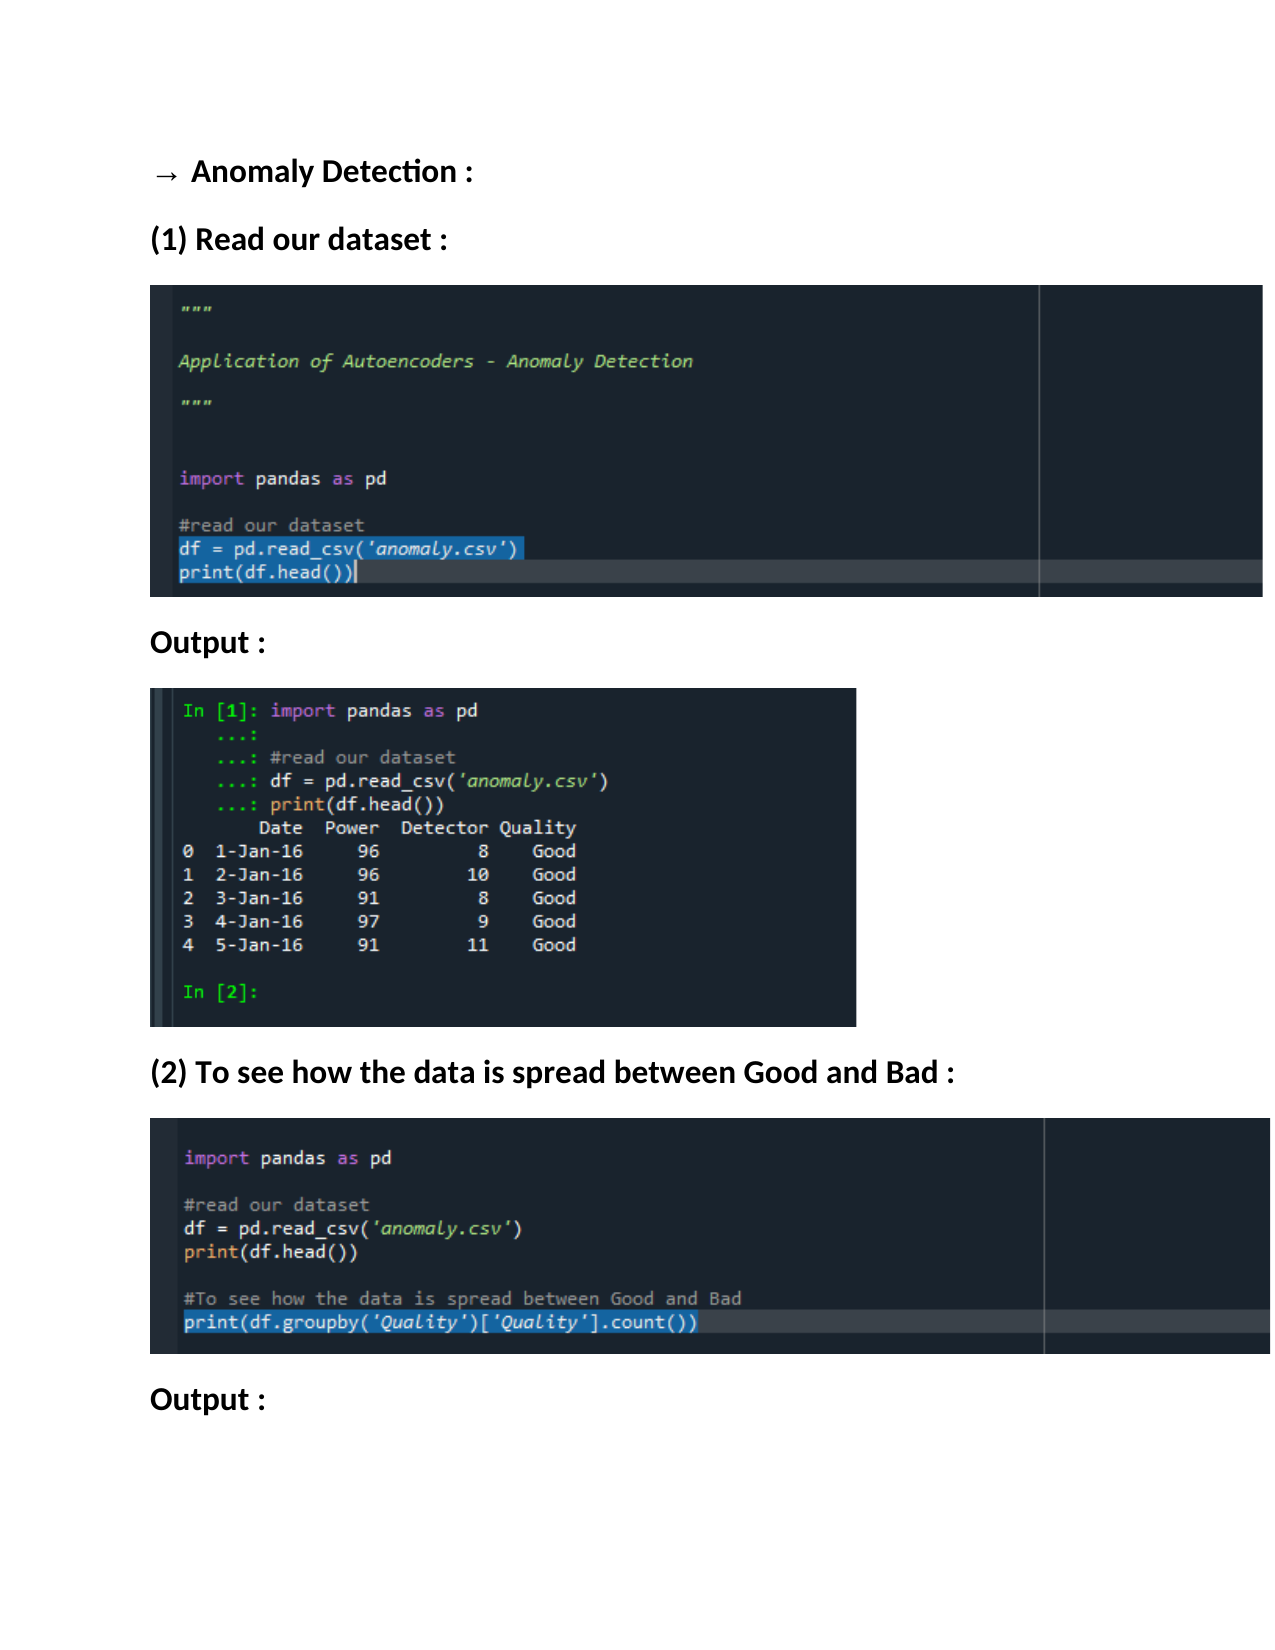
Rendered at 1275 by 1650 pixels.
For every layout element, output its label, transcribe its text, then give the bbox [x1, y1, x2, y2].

text Output : [150, 621, 1125, 662]
text Output : [150, 1378, 1125, 1419]
picture [150, 688, 857, 1027]
picture [150, 1118, 1271, 1354]
text (1) Read our dataset : [150, 218, 1125, 258]
text → Anomaly Detection : [150, 150, 1125, 191]
text (2) To see how the data is spread between Good and Bad : [150, 1051, 1125, 1092]
picture [150, 285, 1263, 597]
